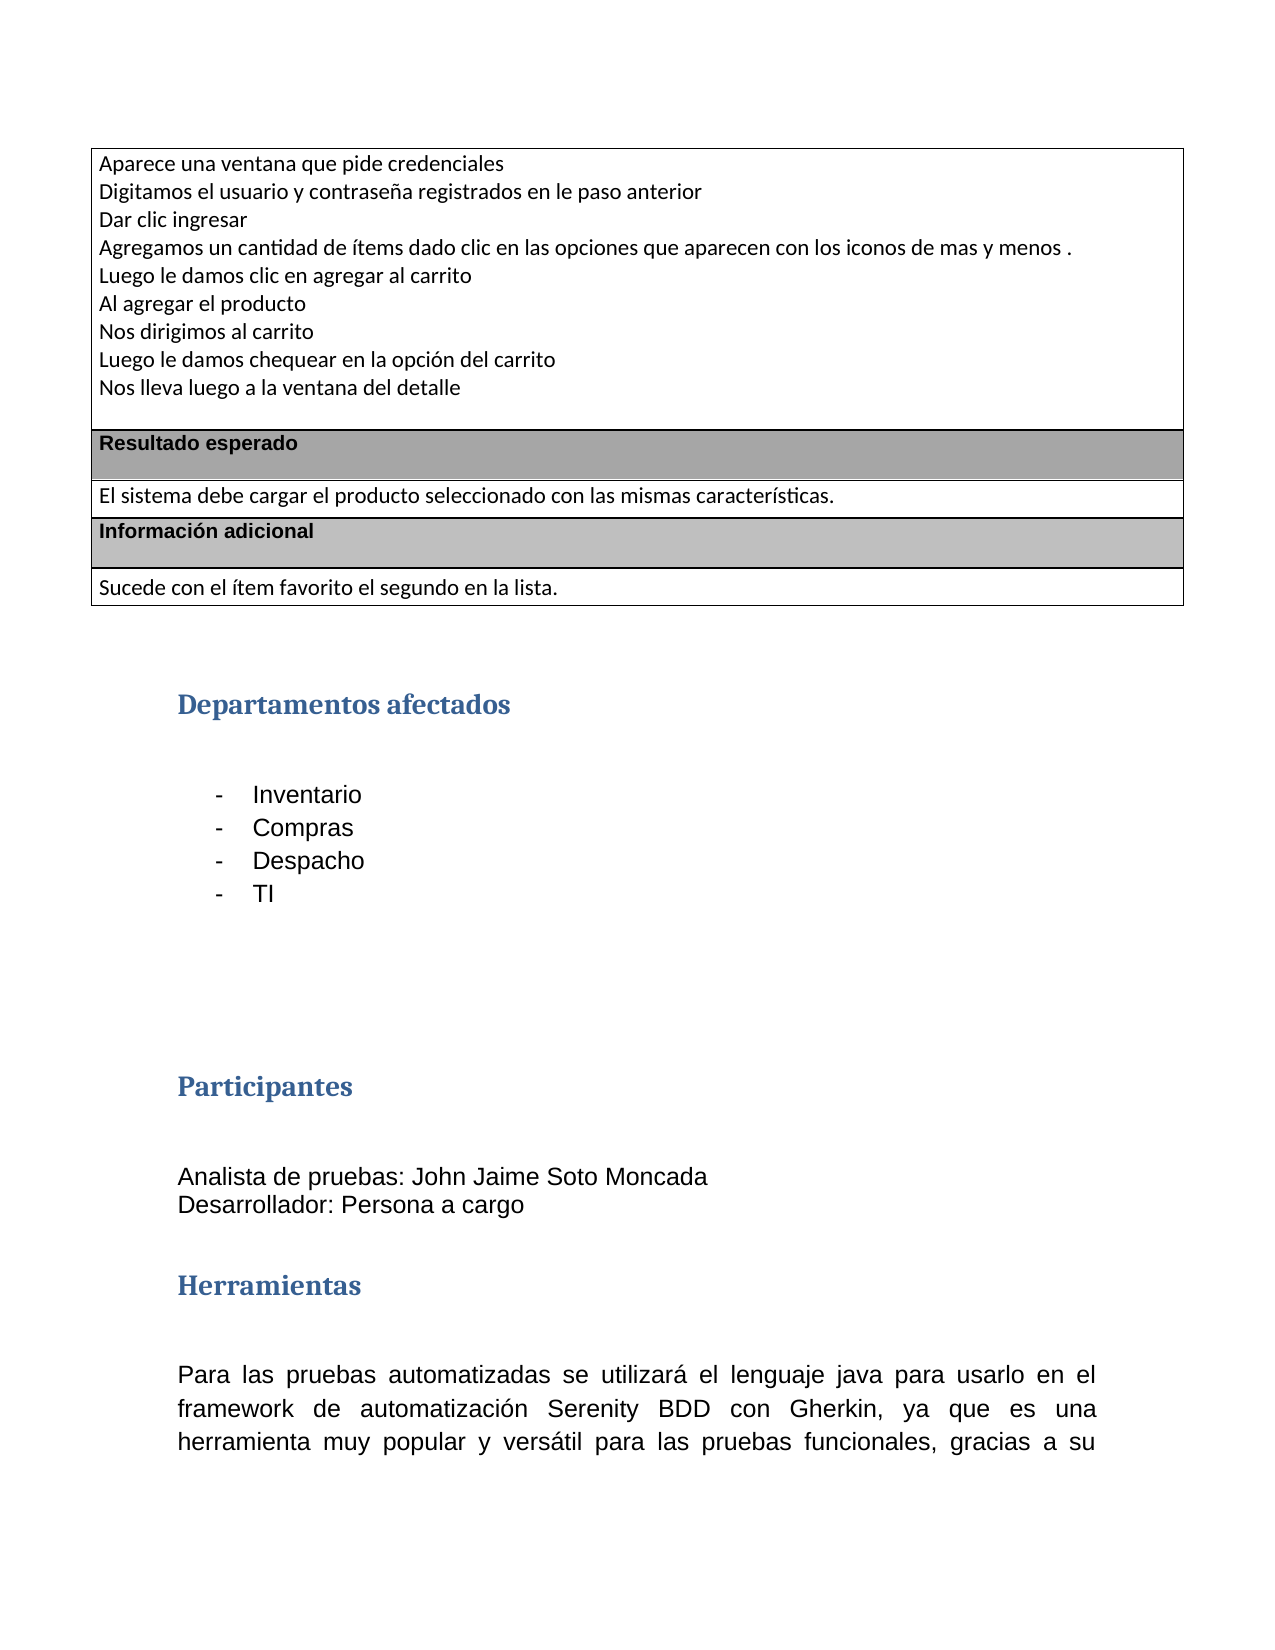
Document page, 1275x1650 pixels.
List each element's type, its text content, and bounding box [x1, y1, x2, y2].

list TI [215, 879, 1098, 908]
subtitle Participantes [177, 1070, 1098, 1103]
table_cell El sistema debe cargar el producto seleccionado con las mismas características. [92, 481, 1183, 517]
table_cell Información adicional [92, 519, 1183, 567]
list Compras [215, 813, 1098, 842]
table_cell Resultado esperado [92, 431, 1183, 479]
subtitle Herramientas [177, 1269, 1098, 1302]
list Inventario [215, 780, 1098, 809]
table_cell Sucede con el ítem favorito el segundo en la lista. [92, 569, 1183, 605]
text Analista de pruebas: John Jaime Soto Moncada Desarrollador: Persona a cargo [177, 1161, 1098, 1219]
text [177, 1361, 1098, 1455]
list Despacho [215, 846, 1098, 875]
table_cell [92, 149, 1183, 429]
subtitle Departamentos afectados [177, 688, 1098, 722]
